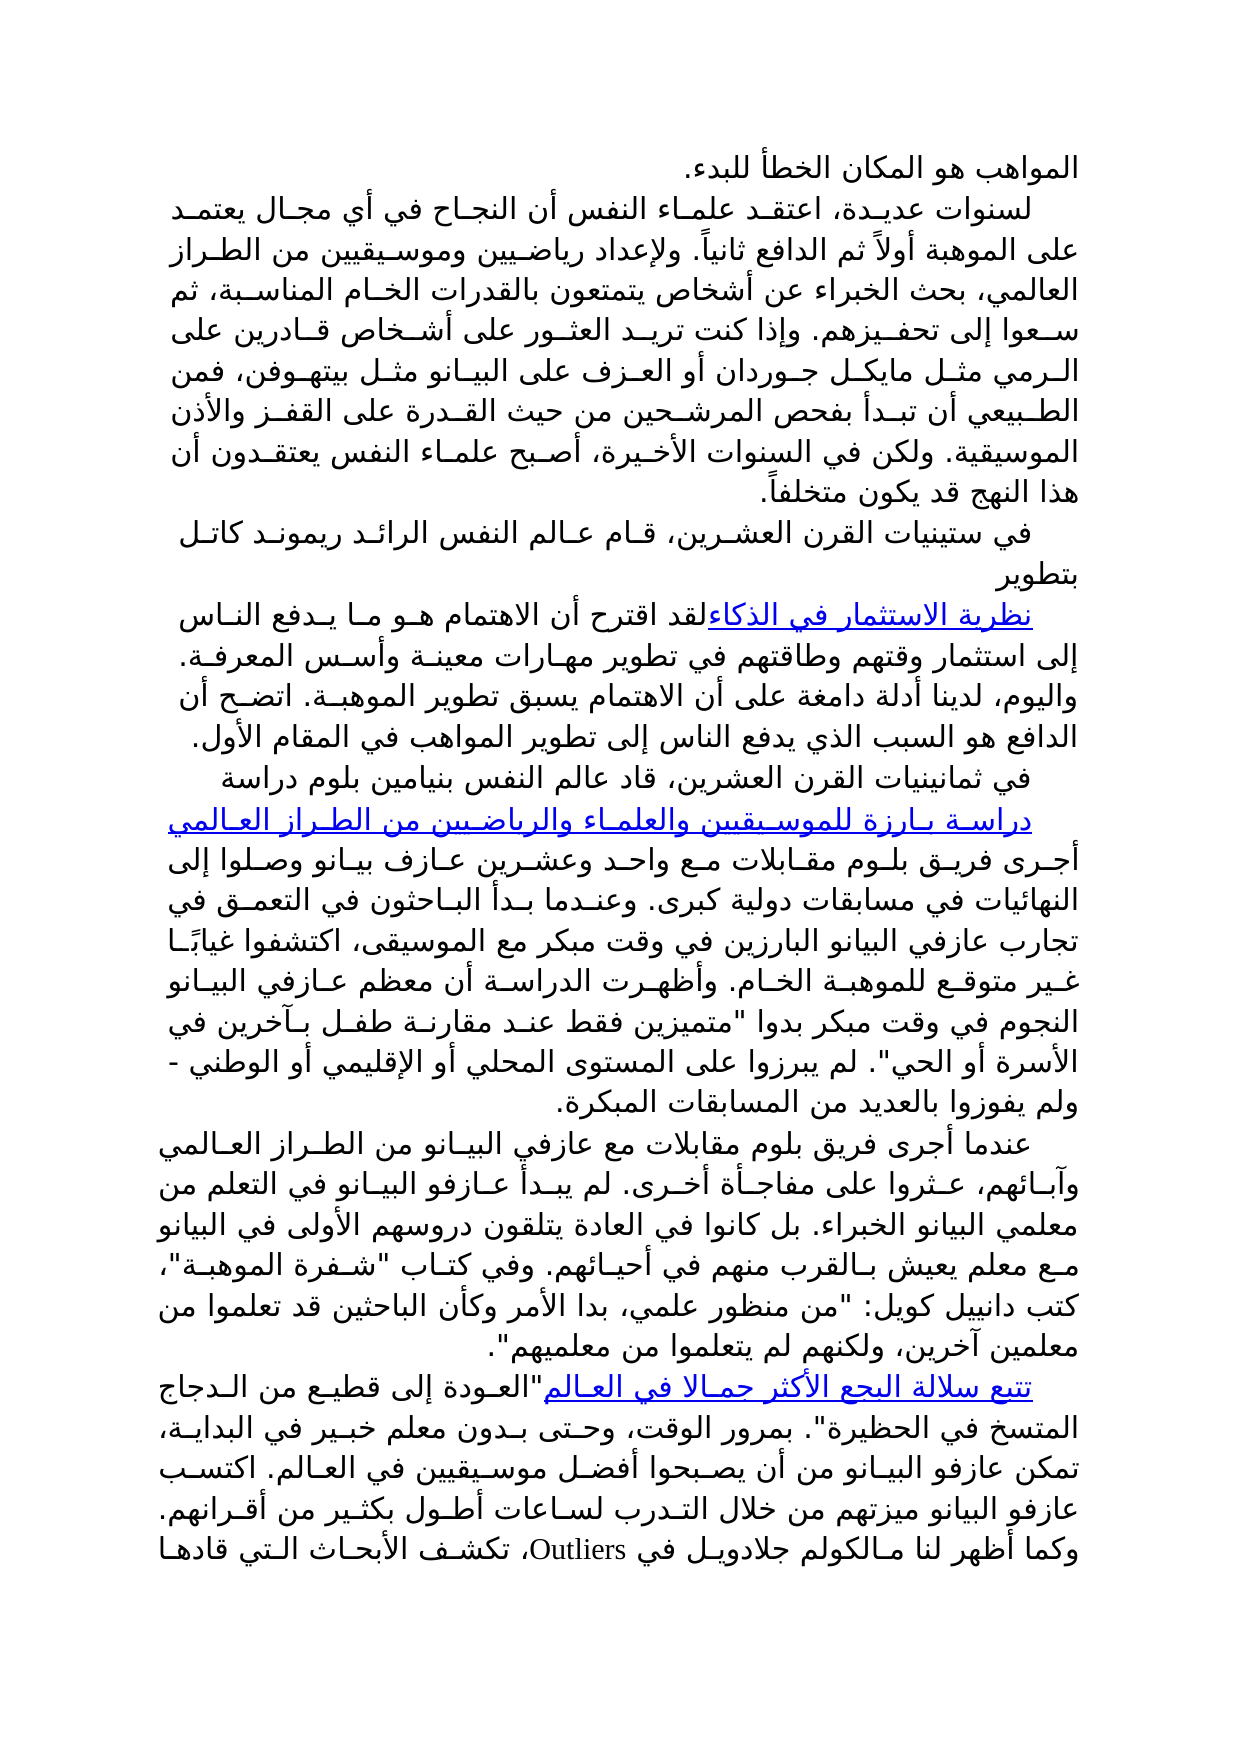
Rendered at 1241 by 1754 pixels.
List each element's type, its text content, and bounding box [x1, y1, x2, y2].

text في ثمانينيات القرن العشرين، قاد عالم النفس بنيامين بلوم دراسة [167, 761, 1079, 796]
text لسنوات عديدة، اعتقد علماء النفس أن النجاح في أي مجال يعتمد على الموهبة أولاً ثم الدافع ثانياً. ولإعداد رياضيين وموسيقيين من الطراز العالمي، بحث الخبراء عن أشخاص يتمتعون بالقدرات الخام المناسبة، ثم سعوا إلى تحفيزهم. وإذا كنت تريد العثور على أشخاص قادرين على الرمي مثل مايكل جوردان أو العزف على البيانو مثل بيتهوفن، فمن الطبيعي أن تبدأ بفحص المرشحين من حيث القدرة على القفز والأذن الموسيقية. ولكن في السنوات الأخيرة، أصبح علماء النفس يعتقدون أن هذا النهج قد يكون متخلفاً. [170, 192, 1080, 510]
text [158, 1370, 1080, 1567]
text في ستينيات القرن العشرين، قام عالم النفس الرائد ريموند كاتل بتطوير [178, 516, 1079, 592]
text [160, 150, 1079, 185]
text نظرية الاستثمار في الذكاءلقد اقترح أن الاهتمام هو ما يدفع الناس إلى استثمار وقتهم وطاقتهم في تطوير مهارات معينة وأسس المعرفة. واليوم، لدينا أدلة دامغة على أن الاهتمام يسبق تطوير الموهبة. اتضح أن الدافع هو السبب الذي يدفع الناس إلى تطوير المواهب في المقام الأول. [178, 598, 1079, 754]
text دراسة بارزة للموسيقيين والعلماء والرياضيين من الطراز العالمي أجرى فريق بلوم مقابلات مع واحد وعشرين عازف بيانو وصلوا إلى النهائيات في مسابقات دولية كبرى. وعندما بدأ الباحثون في التعمق في تجارب عازفي البيانو البارزين في وقت مبكر مع الموسيقى، اكتشفوا غيابًا غير متوقع للموهبة الخام. وأظهرت الدراسة أن معظم عازفي البيانو النجوم في وقت مبكر بدوا "متميزين فقط عند مقارنة طفل بآخرين في الأسرة أو الحي". لم يبرزوا على المستوى المحلي أو الإقليمي أو الوطني - ولم يفوزوا بالعديد من المسابقات المبكرة. [167, 802, 1079, 1120]
text عندما أجرى فريق بلوم مقابلات مع عازفي البيانو من الطراز العالمي وآبائهم، عثروا على مفاجأة أخرى. لم يبدأ عازفو البيانو في التعلم من معلمي البيانو الخبراء. بل كانوا في العادة يتلقون دروسهم الأولى في البيانو مع معلم يعيش بالقرب منهم في أحيائهم. وفي كتاب "شفرة الموهبة"، كتب دانييل كويل: "من منظور علمي، بدا الأمر وكأن الباحثين قد تعلموا من معلمين آخرين، ولكنهم لم يتعلموا من معلميهم". [158, 1126, 1080, 1364]
